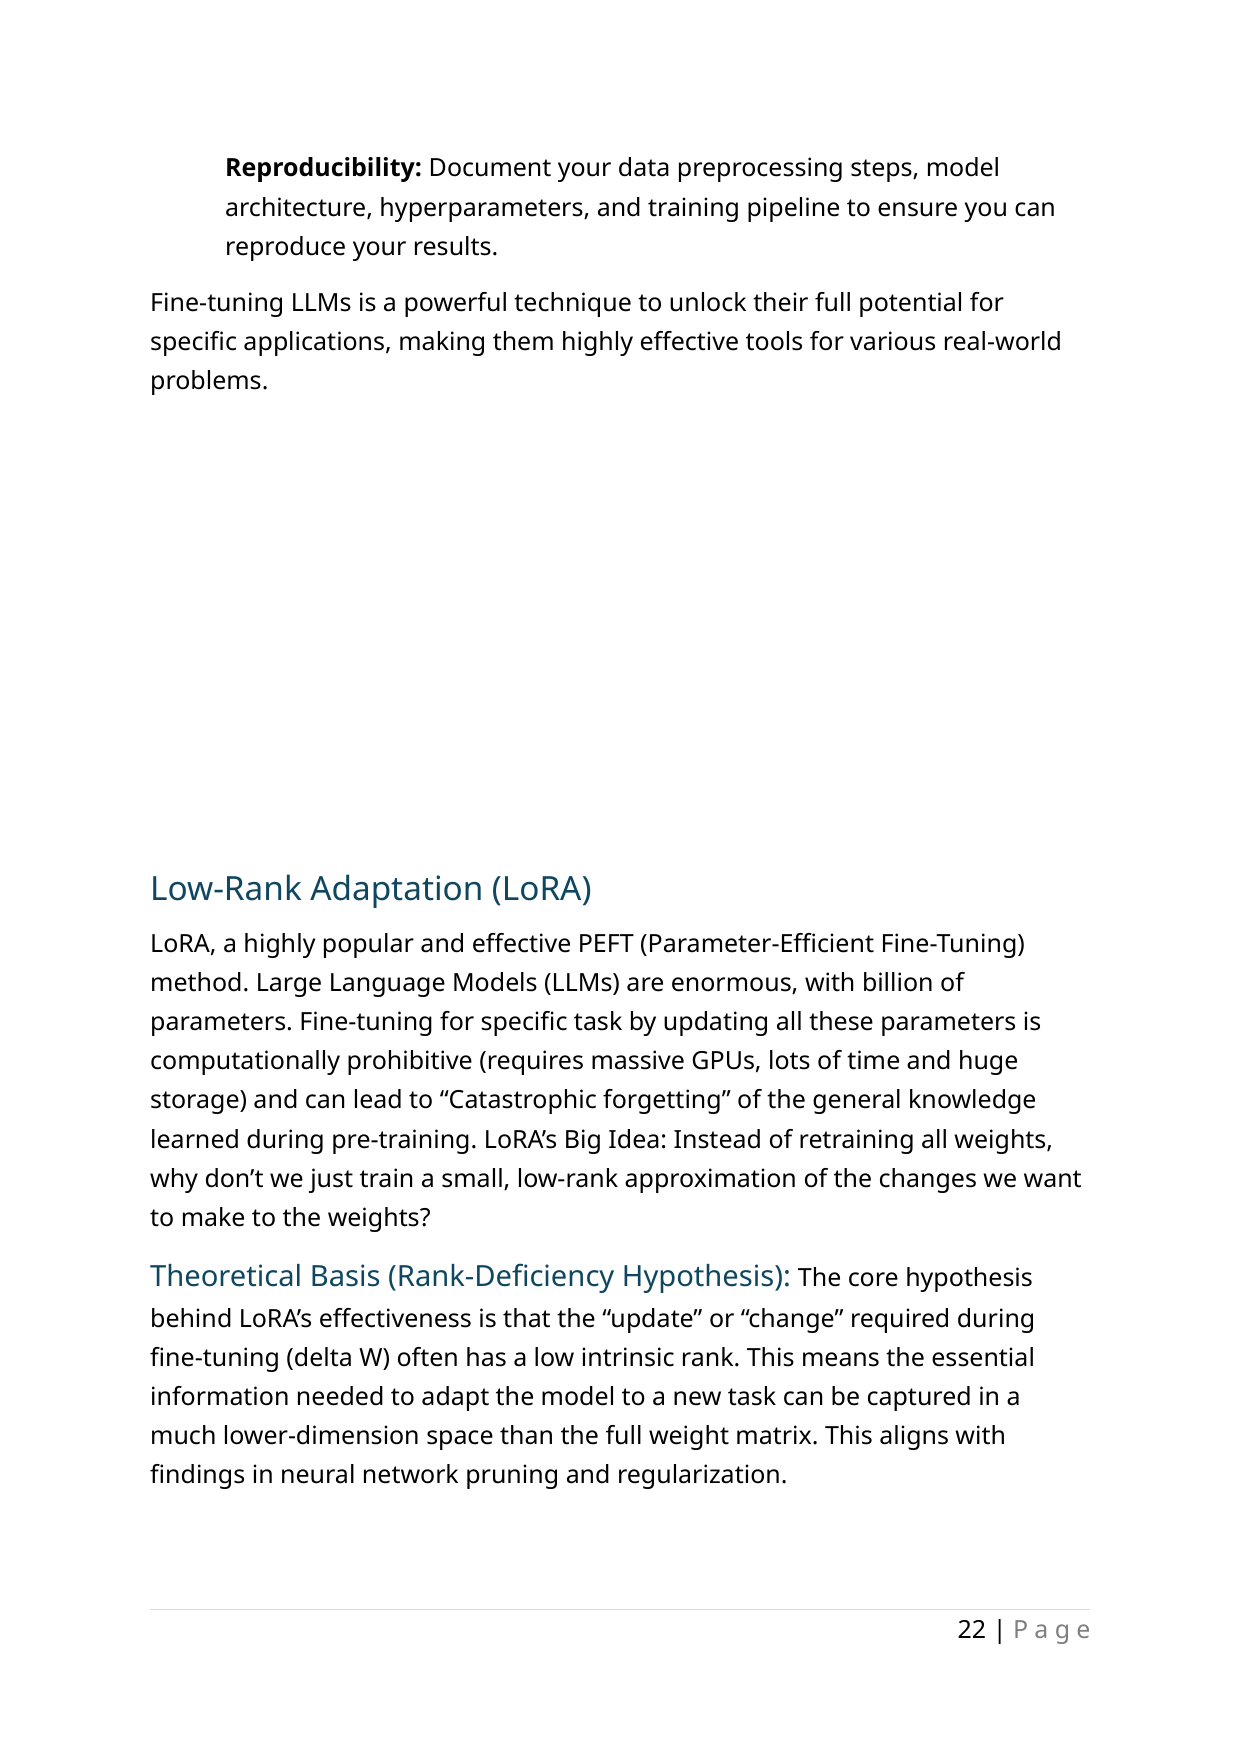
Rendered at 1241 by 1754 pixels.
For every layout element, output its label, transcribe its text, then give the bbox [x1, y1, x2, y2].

text Fine-tuning LLMs is a powerful technique to unlock their full potential for specific applications, making them highly effective tools for various real-world problems. [150, 284, 1090, 397]
text LoRA, a highly popular and effective PEFT (Parameter-Efficient Fine-Tuning) method. Large Language Models (LLMs) are enormous, with billion of parameters. Fine-tuning for specific task by updating all these parameters is computationally prohibitive (requires massive GPUs, lots of time and huge storage) and can lead to “Catastrophic forgetting” of the general knowledge learned during pre-training. LoRA’s Big Idea: Instead of retraining all weights, why don’t we just train a small, low-rank approximation of the changes we want to make to the weights? [150, 926, 1090, 1234]
text Theoretical Basis (Rank-Deficiency Hypothesis): The core hypothesis behind LoRA’s effectiveness is that the “update” or “change” required during fine-tuning (delta W) often has a low intrinsic rank. This means the essential information needed to adapt the model to a new task can be captured in a much lower-dimension space than the full weight matrix. This aligns with findings in neural network pruning and regularization. [150, 1256, 1090, 1491]
text Reproducibility: Document your data preprocessing steps, model architecture, hyperparameters, and training pipeline to ensure you can reproduce your results. [225, 150, 1090, 262]
subtitle Low-Rank Adaptation (LoRA) [150, 865, 1090, 910]
